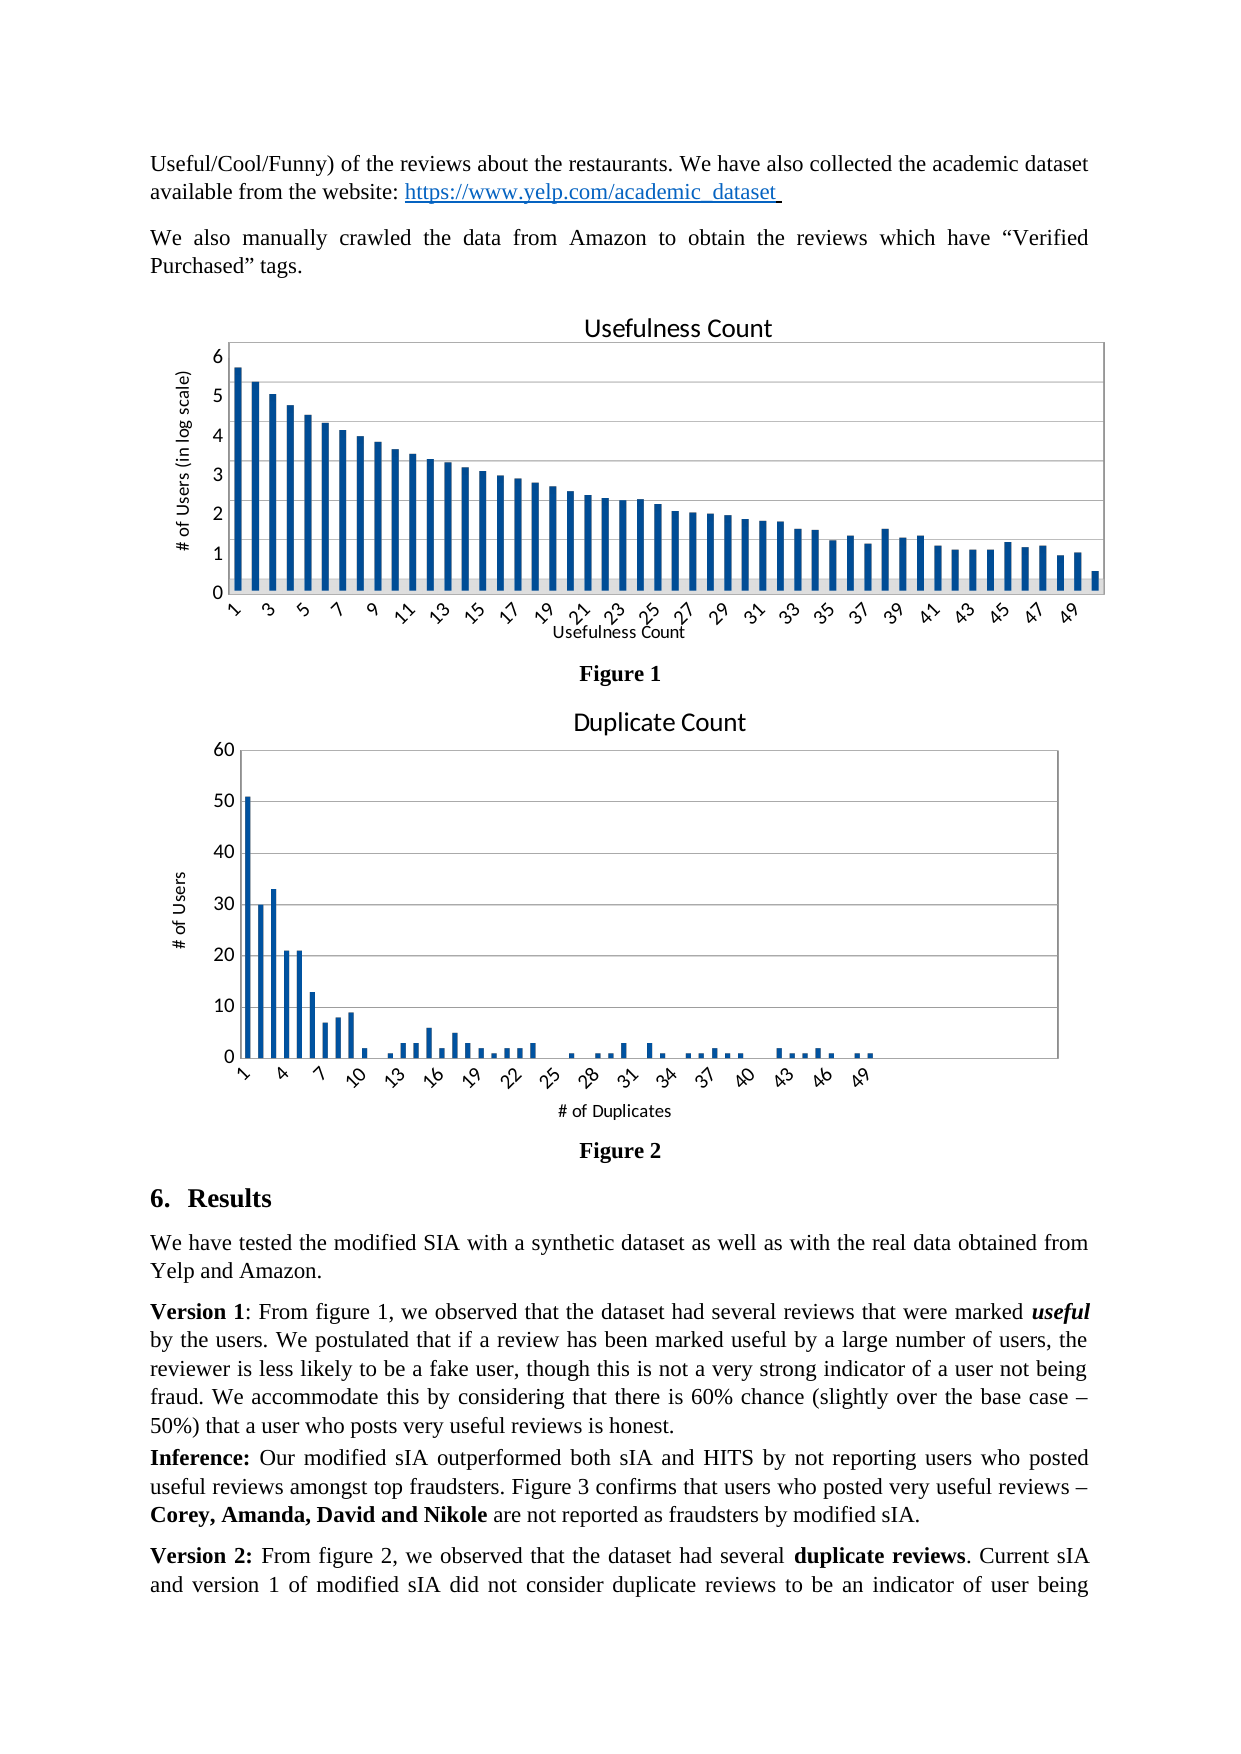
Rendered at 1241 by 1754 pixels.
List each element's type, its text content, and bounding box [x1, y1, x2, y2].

text Figure 1Figure 2 [150, 1136, 1090, 1164]
subtitle Inference: Our modified sIA outperformed both sIA and HITS by not reporting users who posted useful reviews amongst top fraudsters. Figure 3 confirms that users who posted very useful reviews – Corey, Amanda, David and Nikole are not reported as fraudsters by modified sIA. [150, 1444, 1090, 1528]
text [150, 150, 1090, 205]
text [150, 1542, 1090, 1597]
subtitle Results [150, 1183, 1090, 1214]
text We also manually crawled the data from Amazon to obtain the reviews which have “Verified Purchased” tags. [150, 223, 1090, 278]
text Figure 1Figure 2 [150, 658, 1090, 688]
text We have tested the modified SIA with a synthetic dataset as well as with the real data obtained from Yelp and Amazon. [150, 1229, 1090, 1283]
subtitle Version 1: From figure 1, we observed that the dataset had several reviews that were marked useful by the users. We postulated that if a review has been marked useful by a large number of users, the reviewer is less likely to be a fake user, though this is not a very strong indicator of a user not being fraud. We accommodate this by considering that there is 60% chance (slightly over the base case – 50%) that a user who posts very useful reviews is honest. [150, 1298, 1090, 1438]
